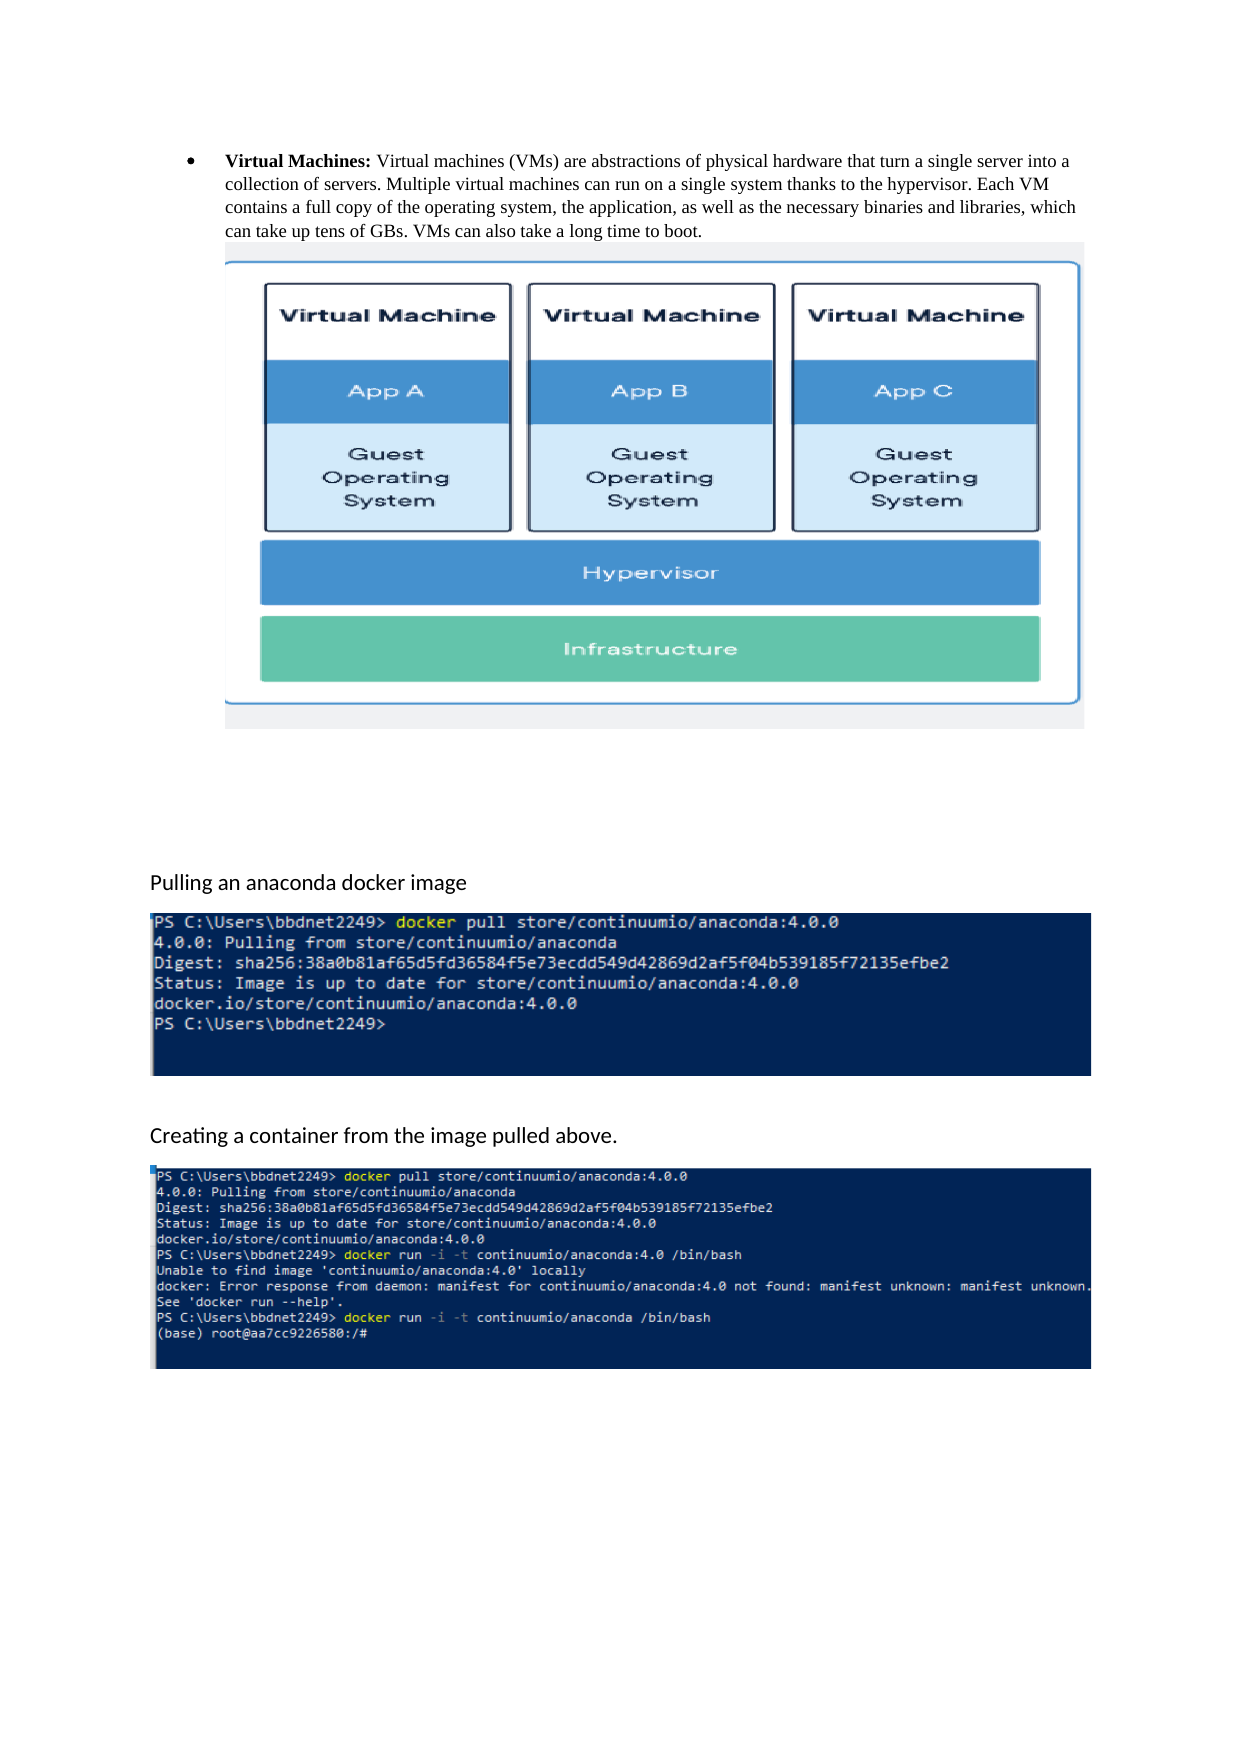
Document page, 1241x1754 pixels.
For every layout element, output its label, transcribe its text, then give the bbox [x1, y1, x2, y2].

picture [225, 242, 1085, 729]
picture [150, 913, 1092, 1076]
picture [150, 1165, 1092, 1369]
text Pulling an anaconda docker image [150, 868, 1090, 896]
list Virtual Machines: Virtual machines (VMs) are abstractions of physical hardware that turn a single server into a collection of servers. Multiple virtual machines can run on a single system thanks to the hypervisor. Each VM contains a full copy of the operating system, the application, as well as the necessary binaries and libraries, which can take up tens of GBs. VMs can also take a long time to boot. [187, 150, 1090, 241]
text Creating a container from the image pulled above. [150, 1121, 1090, 1149]
